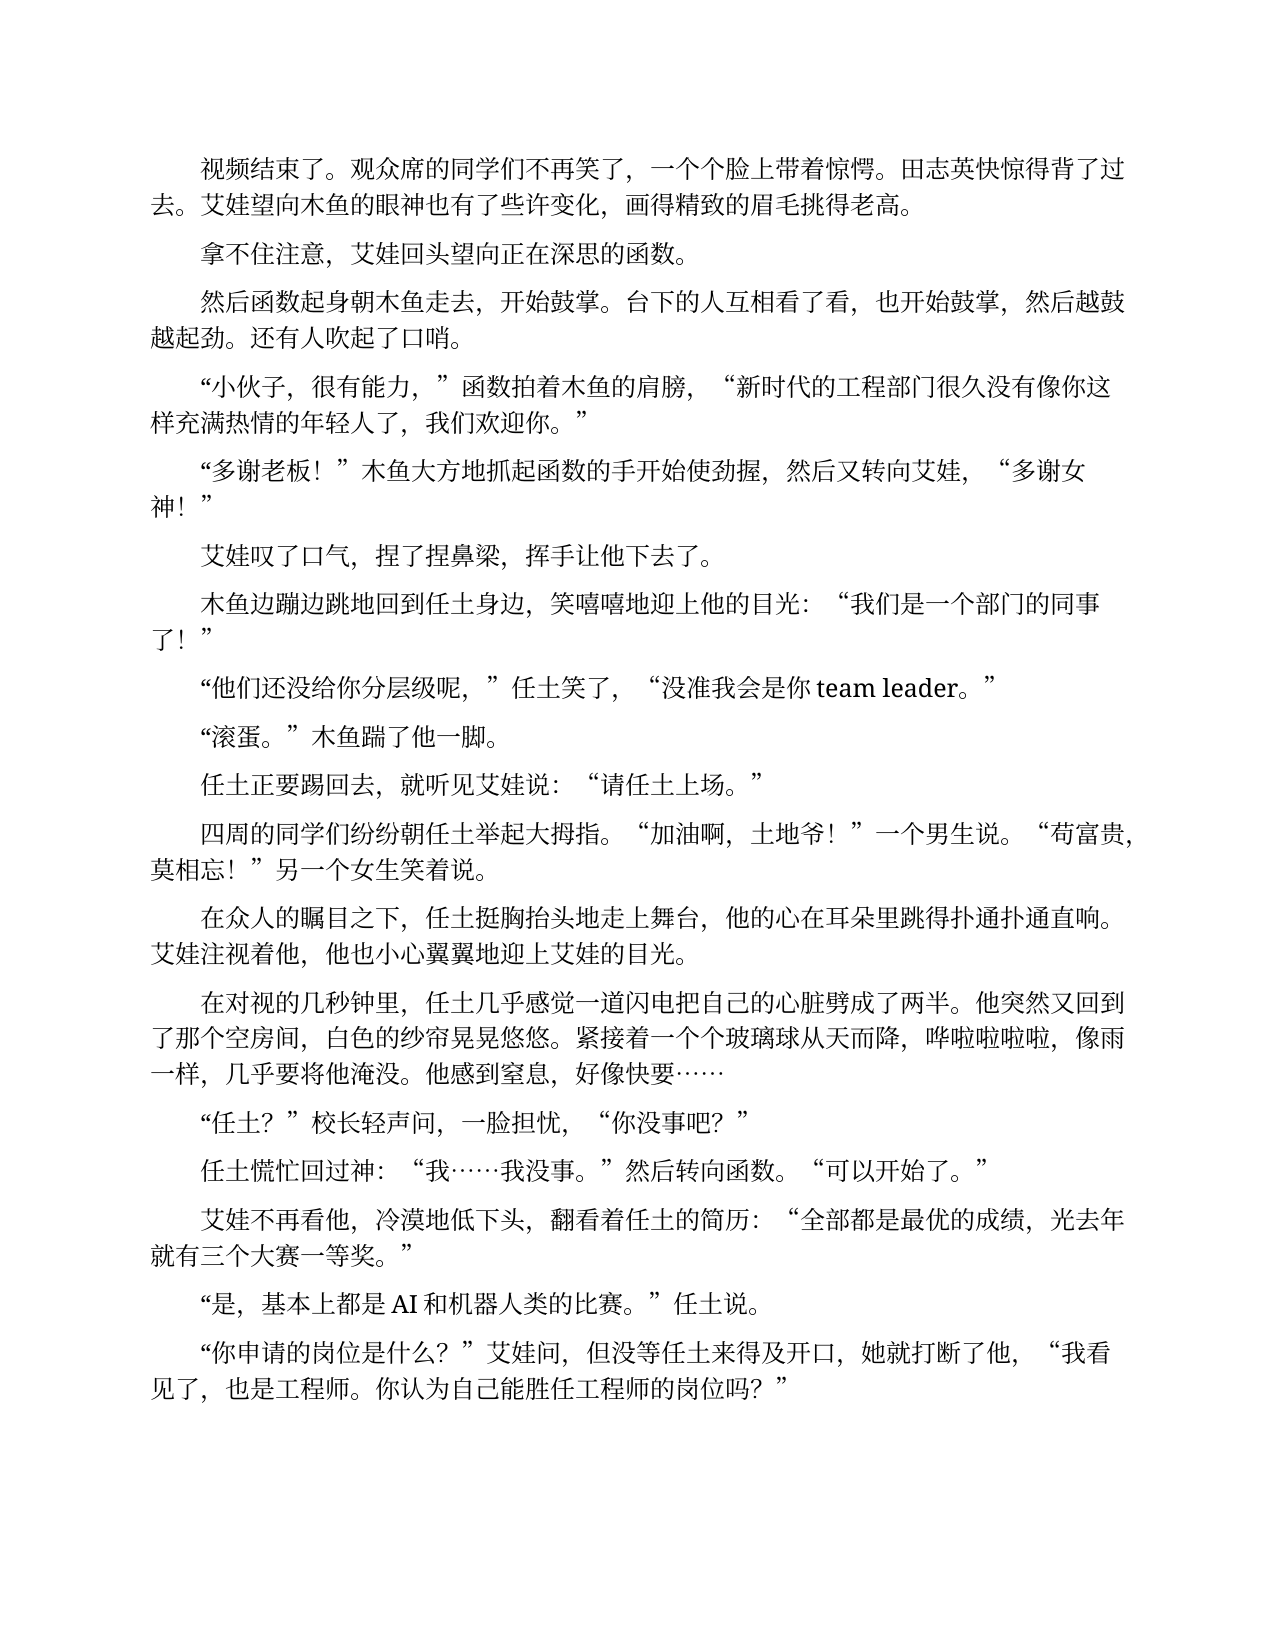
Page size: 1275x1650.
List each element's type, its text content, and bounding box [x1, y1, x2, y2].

text 任土正要踢回去，就听见艾娃说：“请任土上场。” [150, 766, 1125, 802]
text 木鱼边蹦边跳地回到任土身边，笑嘻嘻地迎上他的目光：“我们是一个部门的同事了！” [150, 584, 1125, 656]
text “是，基本上都是AI和机器人类的比赛。”任土说。 [150, 1285, 1125, 1321]
text “滚蛋。”木鱼踹了他一脚。 [150, 717, 1125, 753]
text 拿不住注意，艾娃回头望向正在深思的函数。 [150, 234, 1125, 270]
text “任土？”校长轻声问，一脸担忧，“你没事吧？” [150, 1103, 1125, 1139]
text 艾娃叹了口气，捏了捏鼻梁，挥手让他下去了。 [150, 536, 1125, 572]
text 视频结束了。观众席的同学们不再笑了，一个个脸上带着惊愕。田志英快惊得背了过去。艾娃望向木鱼的眼神也有了些许变化，画得精致的眉毛挑得老高。 [150, 150, 1125, 222]
text 四周的同学们纷纷朝任土举起大拇指。“加油啊，土地爷！”一个男生说。“苟富贵，莫相忘！”另一个女生笑着说。 [150, 814, 1125, 886]
text 在对视的几秒钟里，任土几乎感觉一道闪电把自己的心脏劈成了两半。他突然又回到了那个空房间，白色的纱帘晃晃悠悠。紧接着一个个玻璃球从天而降，哗啦啦啦啦，像雨一样，几乎要将他淹没。他感到窒息，好像快要…… [150, 983, 1125, 1091]
text “你申请的岗位是什么？”艾娃问，但没等任土来得及开口，她就打断了他，“我看见了，也是工程师。你认为自己能胜任工程师的岗位吗？” [150, 1333, 1125, 1405]
text “他们还没给你分层级呢，”任土笑了，“没准我会是你team leader。” [150, 669, 1125, 705]
text 然后函数起身朝木鱼走去，开始鼓掌。台下的人互相看了看，也开始鼓掌，然后越鼓越起劲。还有人吹起了口哨。 [150, 283, 1125, 355]
text 任土慌忙回过神：“我……我没事。”然后转向函数。“可以开始了。” [150, 1152, 1125, 1188]
text “多谢老板！”木鱼大方地抓起函数的手开始使劲握，然后又转向艾娃，“多谢女神！” [150, 452, 1125, 524]
text “小伙子，很有能力，”函数拍着木鱼的肩膀，“新时代的工程部门很久没有像你这样充满热情的年轻人了，我们欢迎你。” [150, 367, 1125, 439]
text 在众人的瞩目之下，任土挺胸抬头地走上舞台，他的心在耳朵里跳得扑通扑通直响。艾娃注视着他，他也小心翼翼地迎上艾娃的目光。 [150, 899, 1125, 971]
text 艾娃不再看他，冷漠地低下头，翻看着任土的简历：“全部都是最优的成绩，光去年就有三个大赛一等奖。” [150, 1201, 1125, 1272]
